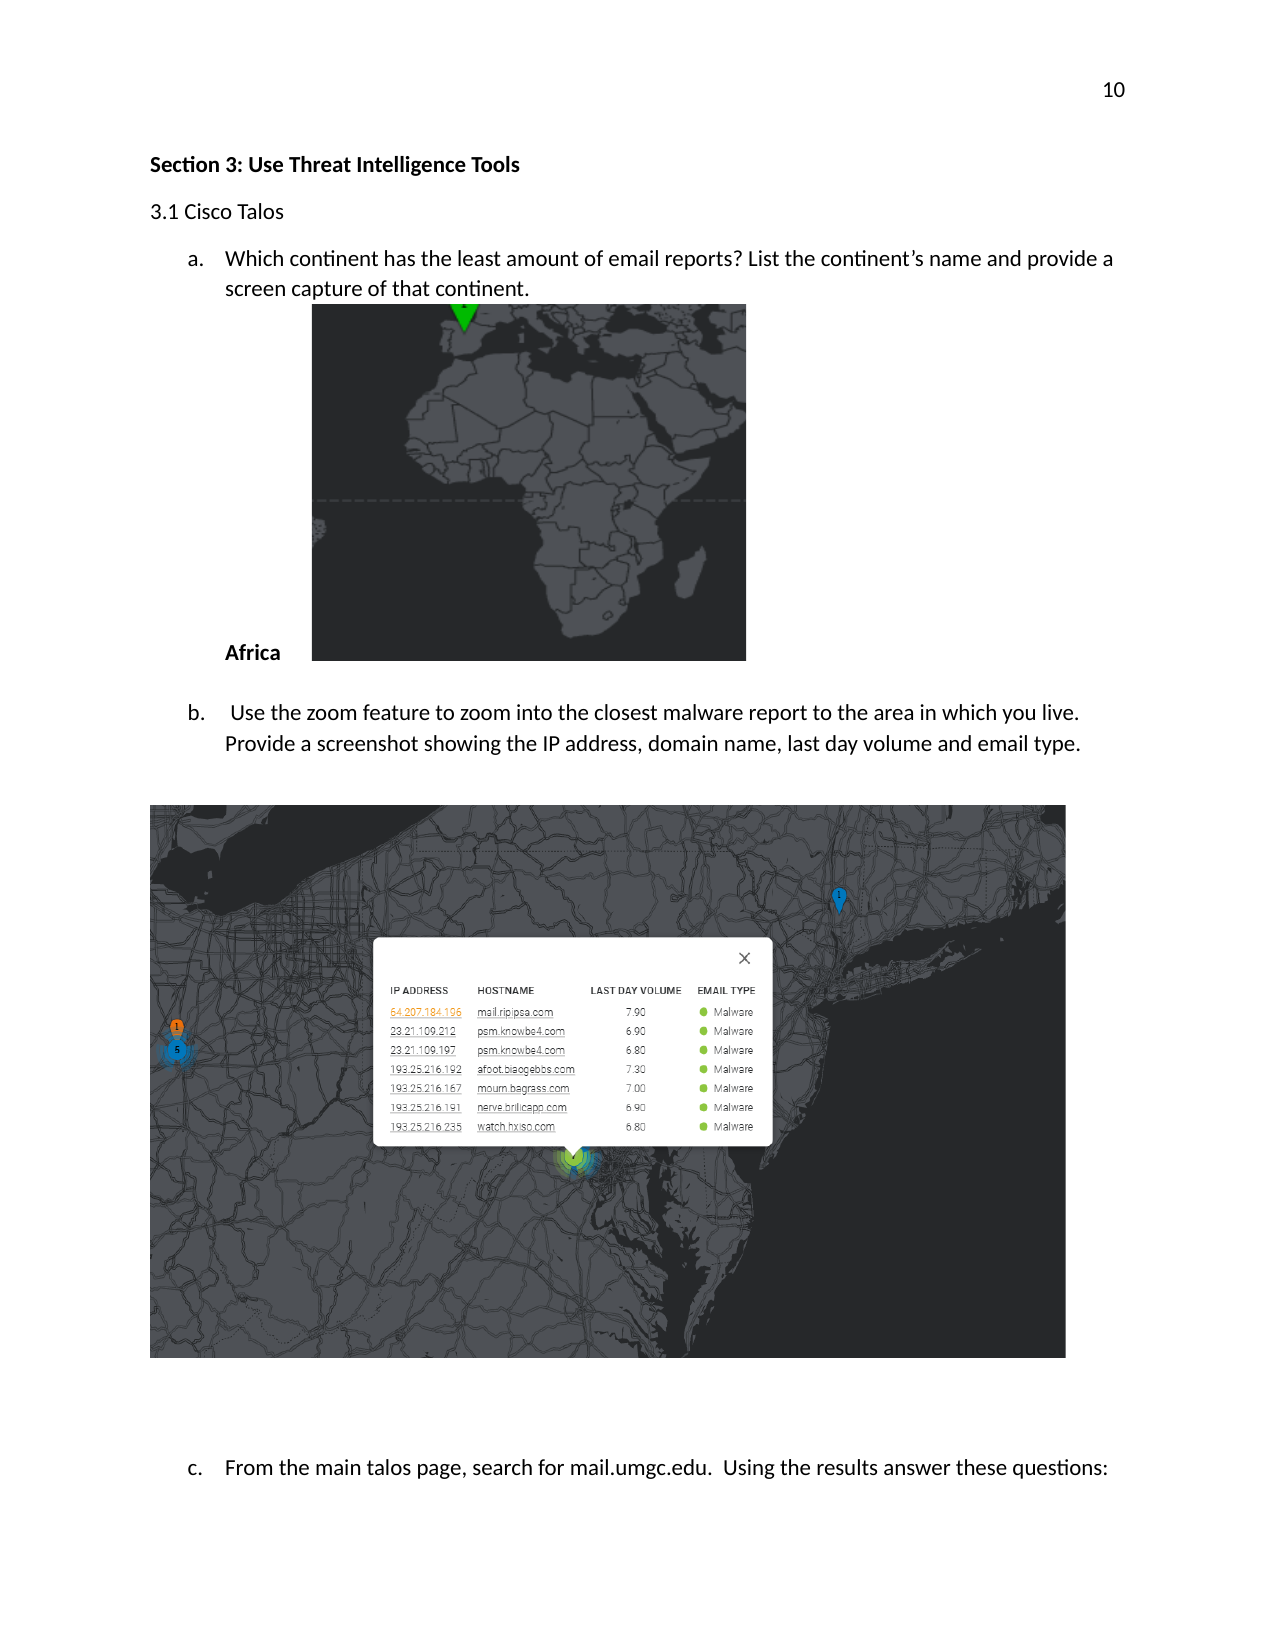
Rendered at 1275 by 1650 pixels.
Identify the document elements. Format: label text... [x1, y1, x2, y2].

picture [150, 805, 1066, 1358]
list Which continent has the least amount of email reports? List the continent’s name and provide a screen capture of that continent. [187, 244, 1125, 302]
list Use the zoom feature to zoom into the closest malware report to the area in which you live. Provide a screenshot showing the IP address, domain name, last day volume and email type. [187, 698, 1125, 757]
list From the main talos page, search for mail.umgc.edu. Using the results answer these questions: [187, 1453, 1125, 1481]
picture [311, 304, 747, 661]
text 3.1 Cisco Talos [150, 197, 1125, 225]
text Section 3: Use Threat Intelligence Tools [150, 150, 1125, 178]
